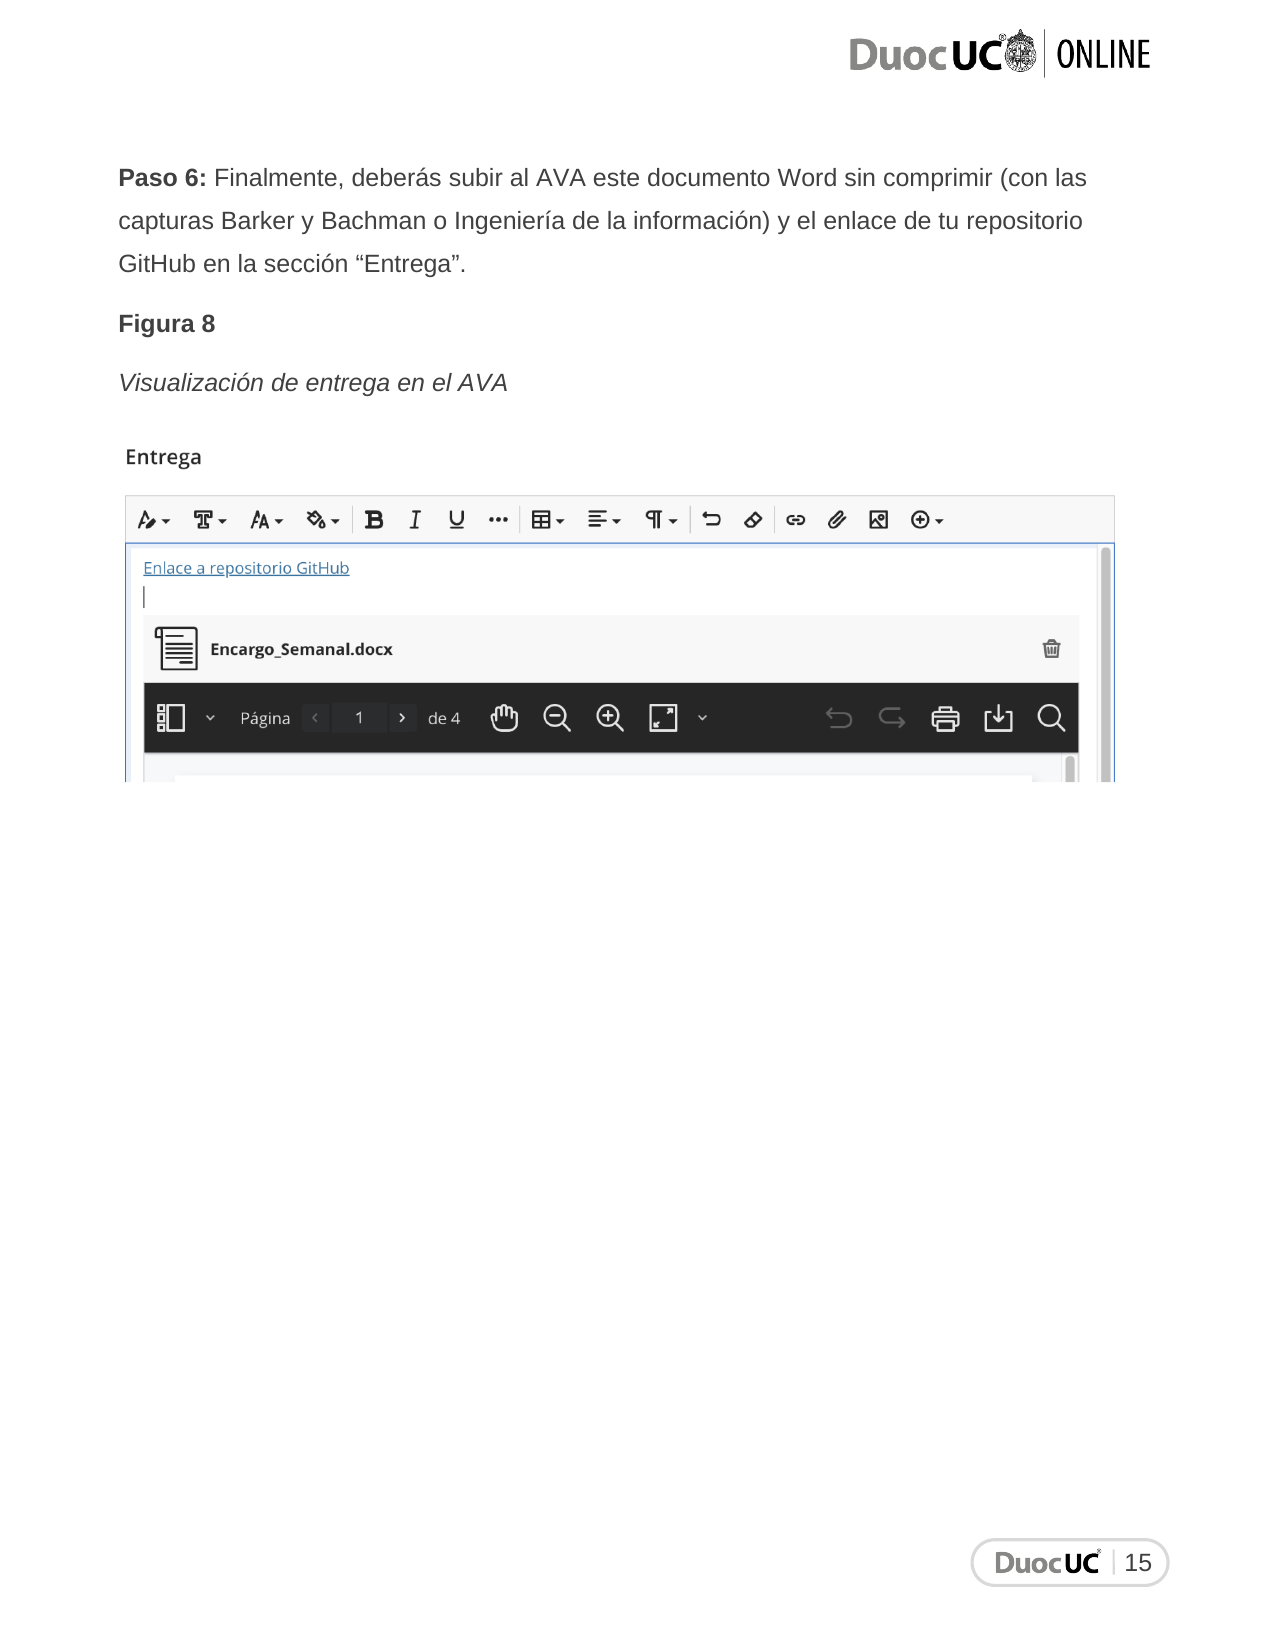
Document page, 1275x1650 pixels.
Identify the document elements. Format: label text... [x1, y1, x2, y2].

text Figura 8 [118, 308, 1152, 337]
picture [118, 428, 1135, 789]
picture [830, 3, 1170, 96]
picture [982, 1542, 1115, 1583]
text Paso 6: Finalmente, deberás subir al AVA este documento Word sin comprimir (con las capturas Barker y Bachman o Ingeniería de la información) y el enlace de tu repositorio GitHub en la sección “Entrega”. [118, 162, 1152, 277]
text Visualización de entrega en el AVA [118, 368, 1152, 397]
